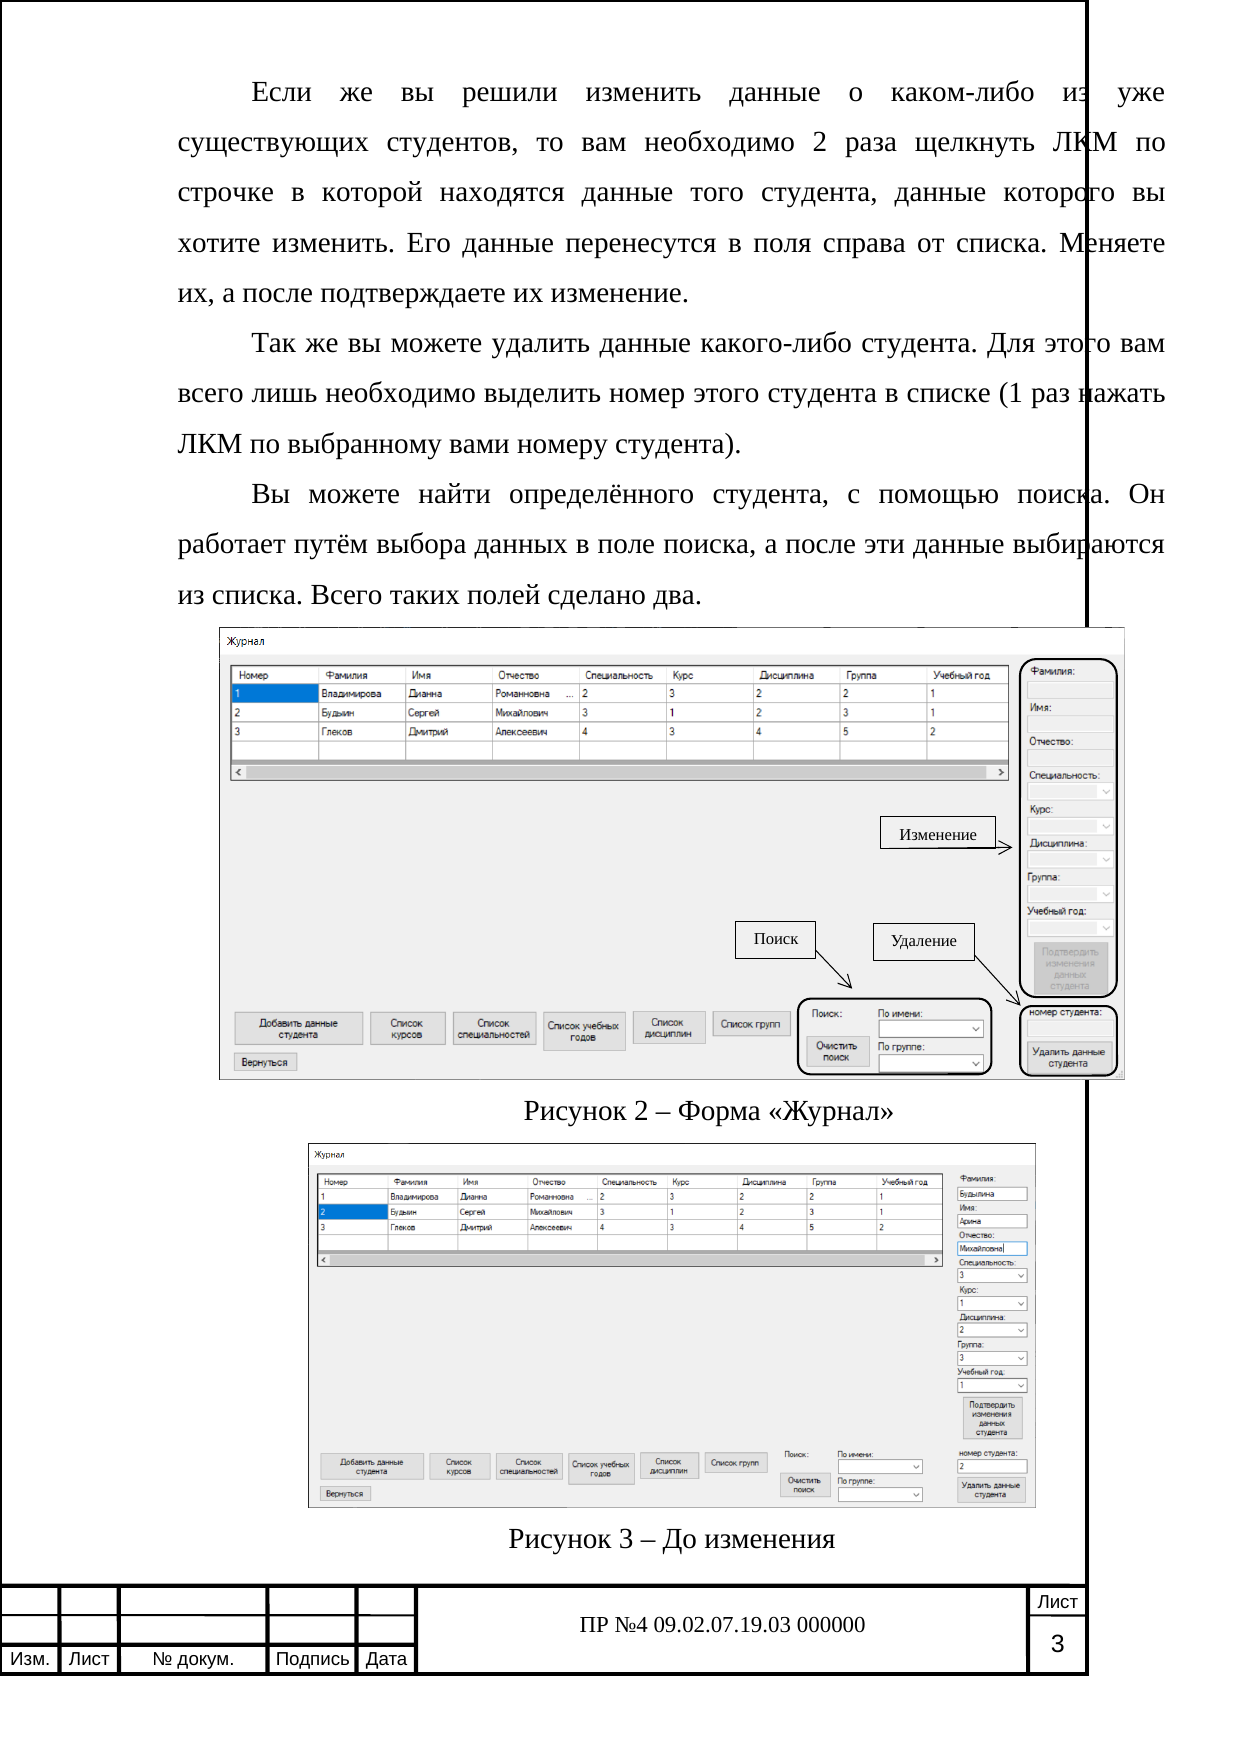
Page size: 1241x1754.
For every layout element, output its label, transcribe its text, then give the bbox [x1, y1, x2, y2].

picture [308, 1143, 1036, 1508]
text Если же вы решили изменить данные о каком-либо из уже существующих студентов, то вам необходимо 2 раза щелкнуть ЛКМ по строчке в которой находятся данные того студента, данные которого вы хотите изменить. Его данные перенесутся в поля справа от списка. Меняете их, а после подтверждаете их изменение. [177, 74, 1167, 308]
text Рисунок 2 – Форма «Журнал» [177, 1093, 1167, 1127]
text Вы можете найти определённого студента, с помощью поиска. Он работает путём выбора данных в поле поиска, а после эти данные выбираются из списка. Всего таких полей сделано два. [177, 476, 1167, 610]
text Так же вы можете удалить данные какого-либо студента. Для этого вам всего лишь необходимо выделить номер этого студента в списке (1 раз нажать ЛКМ по выбранному вами номеру студента). [177, 325, 1167, 459]
text Рисунок 3 – До изменения [177, 1521, 1167, 1555]
picture [219, 627, 1125, 1080]
